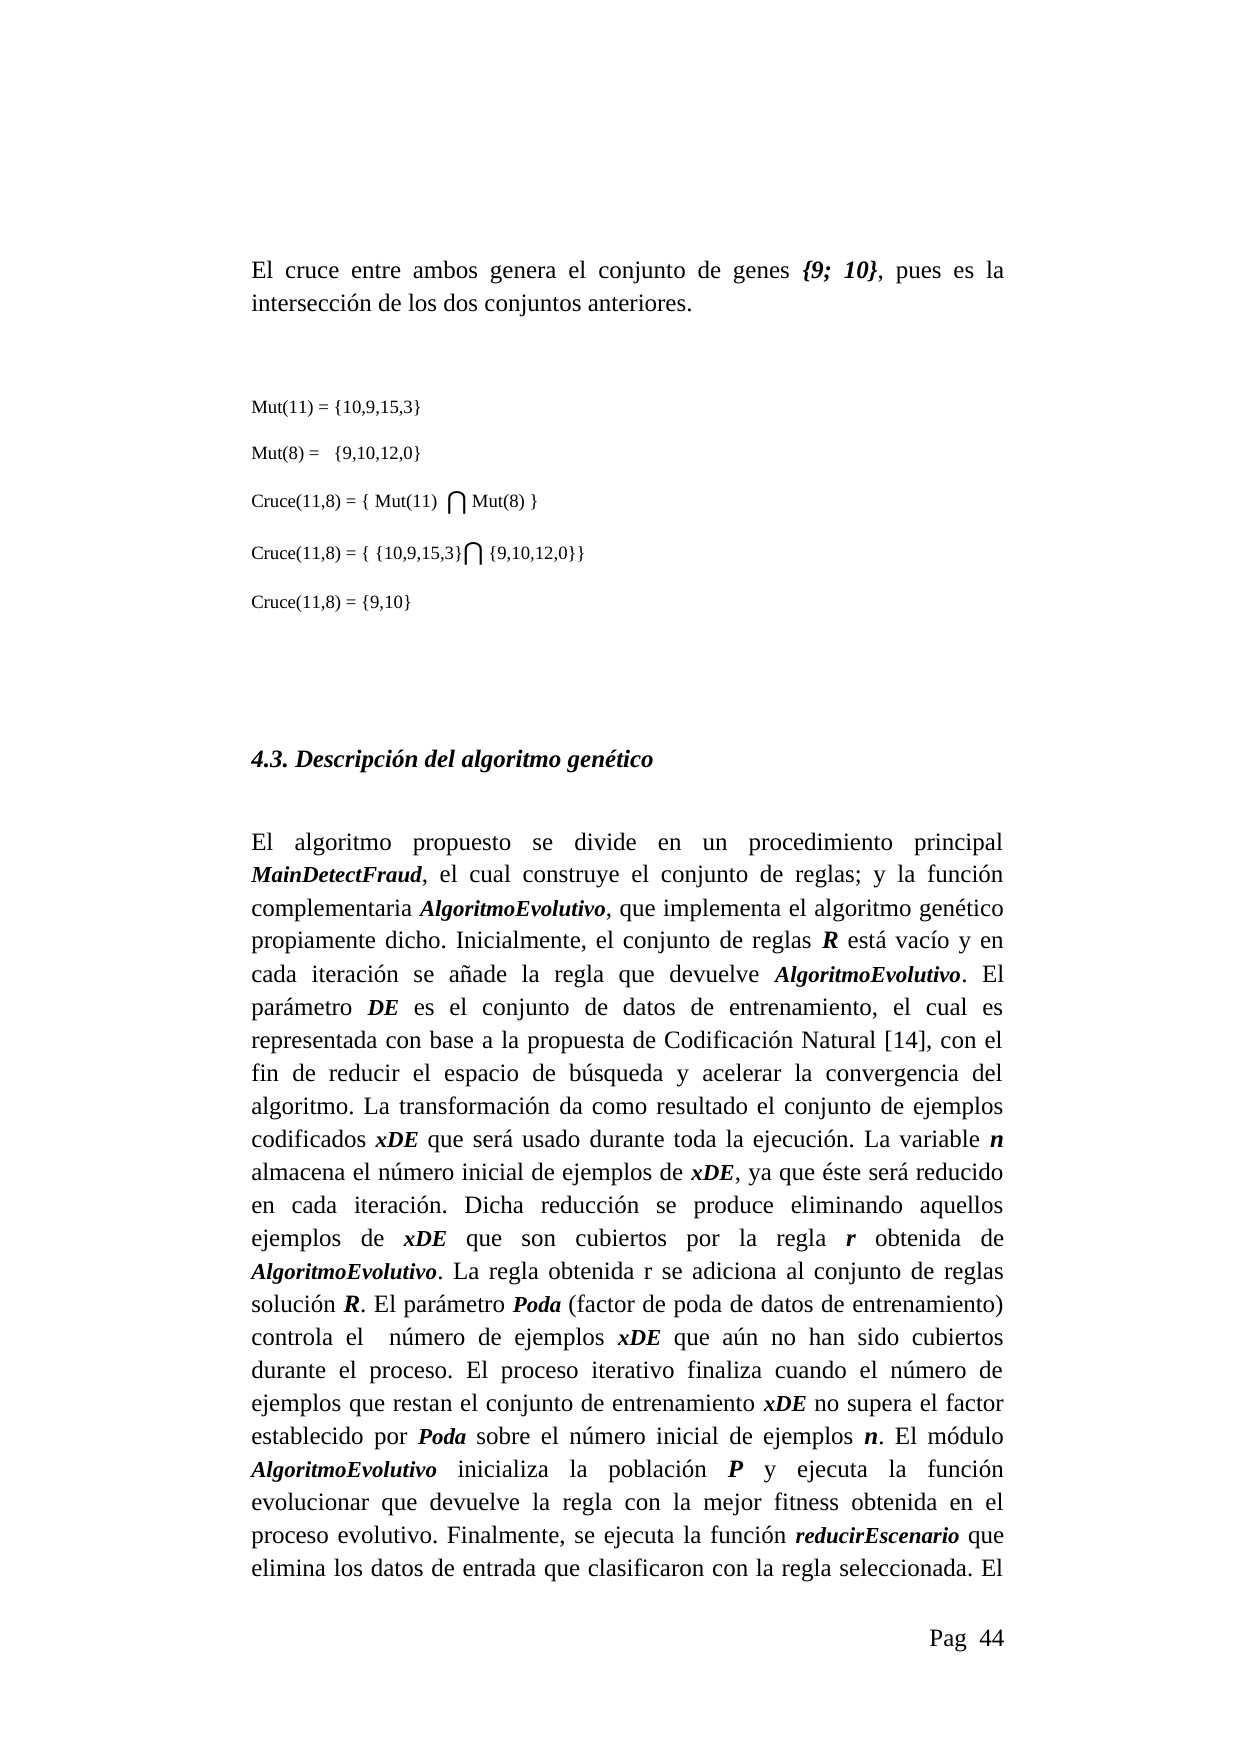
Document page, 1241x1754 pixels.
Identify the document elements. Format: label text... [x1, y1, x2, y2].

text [251, 827, 1004, 1582]
text Cruce(11,8) = { {10,9,15,3} {9,10,12,0}} [251, 539, 1004, 567]
text 4.3. Descripción del algoritmo genético [251, 744, 1004, 773]
text El cruce entre ambos genera el conjunto de genes {9; 10}, pues es la intersección de los dos conjuntos anteriores. [251, 255, 1004, 317]
text Cruce(11,8) = { Mut(11) Mut(8) } [251, 487, 1004, 515]
text Mut(11) = {10,9,15,3} [251, 396, 1004, 418]
text Cruce(11,8) = {9,10} [251, 591, 1004, 612]
text Mut(8) = {9,10,12,0} [251, 442, 1004, 463]
